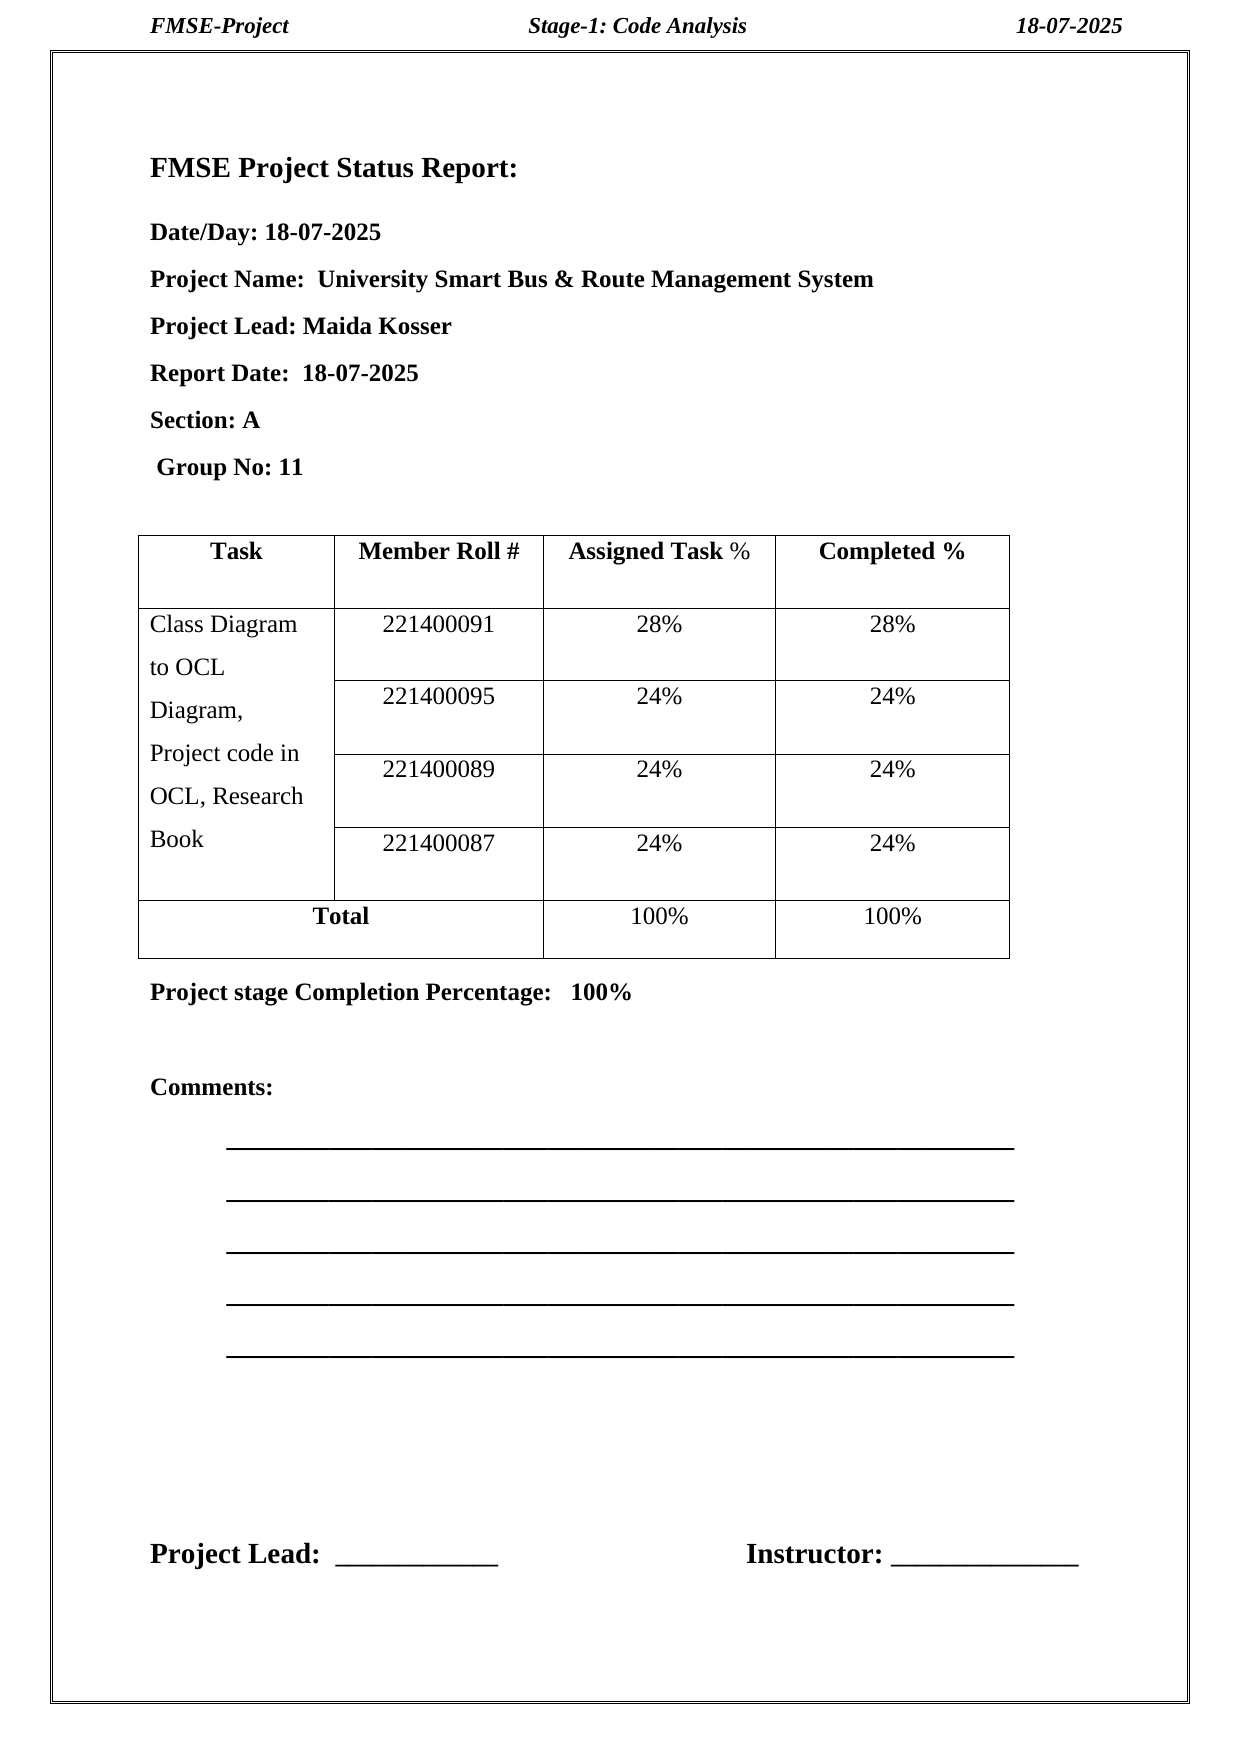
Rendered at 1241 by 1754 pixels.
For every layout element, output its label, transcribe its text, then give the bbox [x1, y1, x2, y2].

text Project stage Completion Percentage: 100% [150, 847, 1090, 1006]
table_cell 100% [544, 901, 775, 958]
table_header Member Roll # [335, 536, 543, 608]
table_cell Class Diagram to OCL Diagram, Project code in OCL, Research Book [139, 609, 334, 900]
table_cell 24% [776, 755, 1009, 827]
text Group No: 11 [150, 452, 1090, 481]
text Report Date: 18-07-2025 [150, 358, 1090, 387]
table_cell 24% [776, 681, 1009, 753]
table_cell 24% [776, 828, 1009, 900]
text Section: A [150, 405, 1090, 434]
text ______________________________________________________ [150, 1275, 1090, 1309]
table_cell Total [139, 901, 543, 958]
table_header Assigned Task % [544, 536, 775, 608]
table_cell 221400095 [335, 681, 543, 753]
text Date/Day: 18-07-2025 [150, 217, 1090, 246]
table_cell 28% [776, 609, 1009, 680]
text ______________________________________________________ [150, 1171, 1090, 1204]
text ______________________________________________________ [150, 1327, 1090, 1361]
table_cell 24% [544, 755, 775, 827]
text Project Lead: _____________ Instructor: _______________ [150, 1536, 1090, 1570]
table_cell 28% [544, 609, 775, 680]
text Comments: [150, 1072, 1090, 1100]
table_header Completed % [776, 536, 1009, 608]
table_cell 221400091 [335, 609, 543, 680]
text FMSE Project Status Report: [150, 150, 1090, 183]
table_cell 221400087 [335, 828, 543, 900]
text Project Lead: Maida Kosser [150, 311, 1090, 340]
text ______________________________________________________ [150, 1119, 1090, 1152]
text ______________________________________________________ [150, 1223, 1090, 1257]
table_cell 24% [544, 681, 775, 753]
text Project Name: University Smart Bus & Route Management System [150, 264, 1090, 293]
table_header Task [139, 536, 334, 608]
table_cell 24% [544, 828, 775, 900]
table_cell 221400089 [335, 755, 543, 827]
table_cell 100% [776, 901, 1009, 958]
